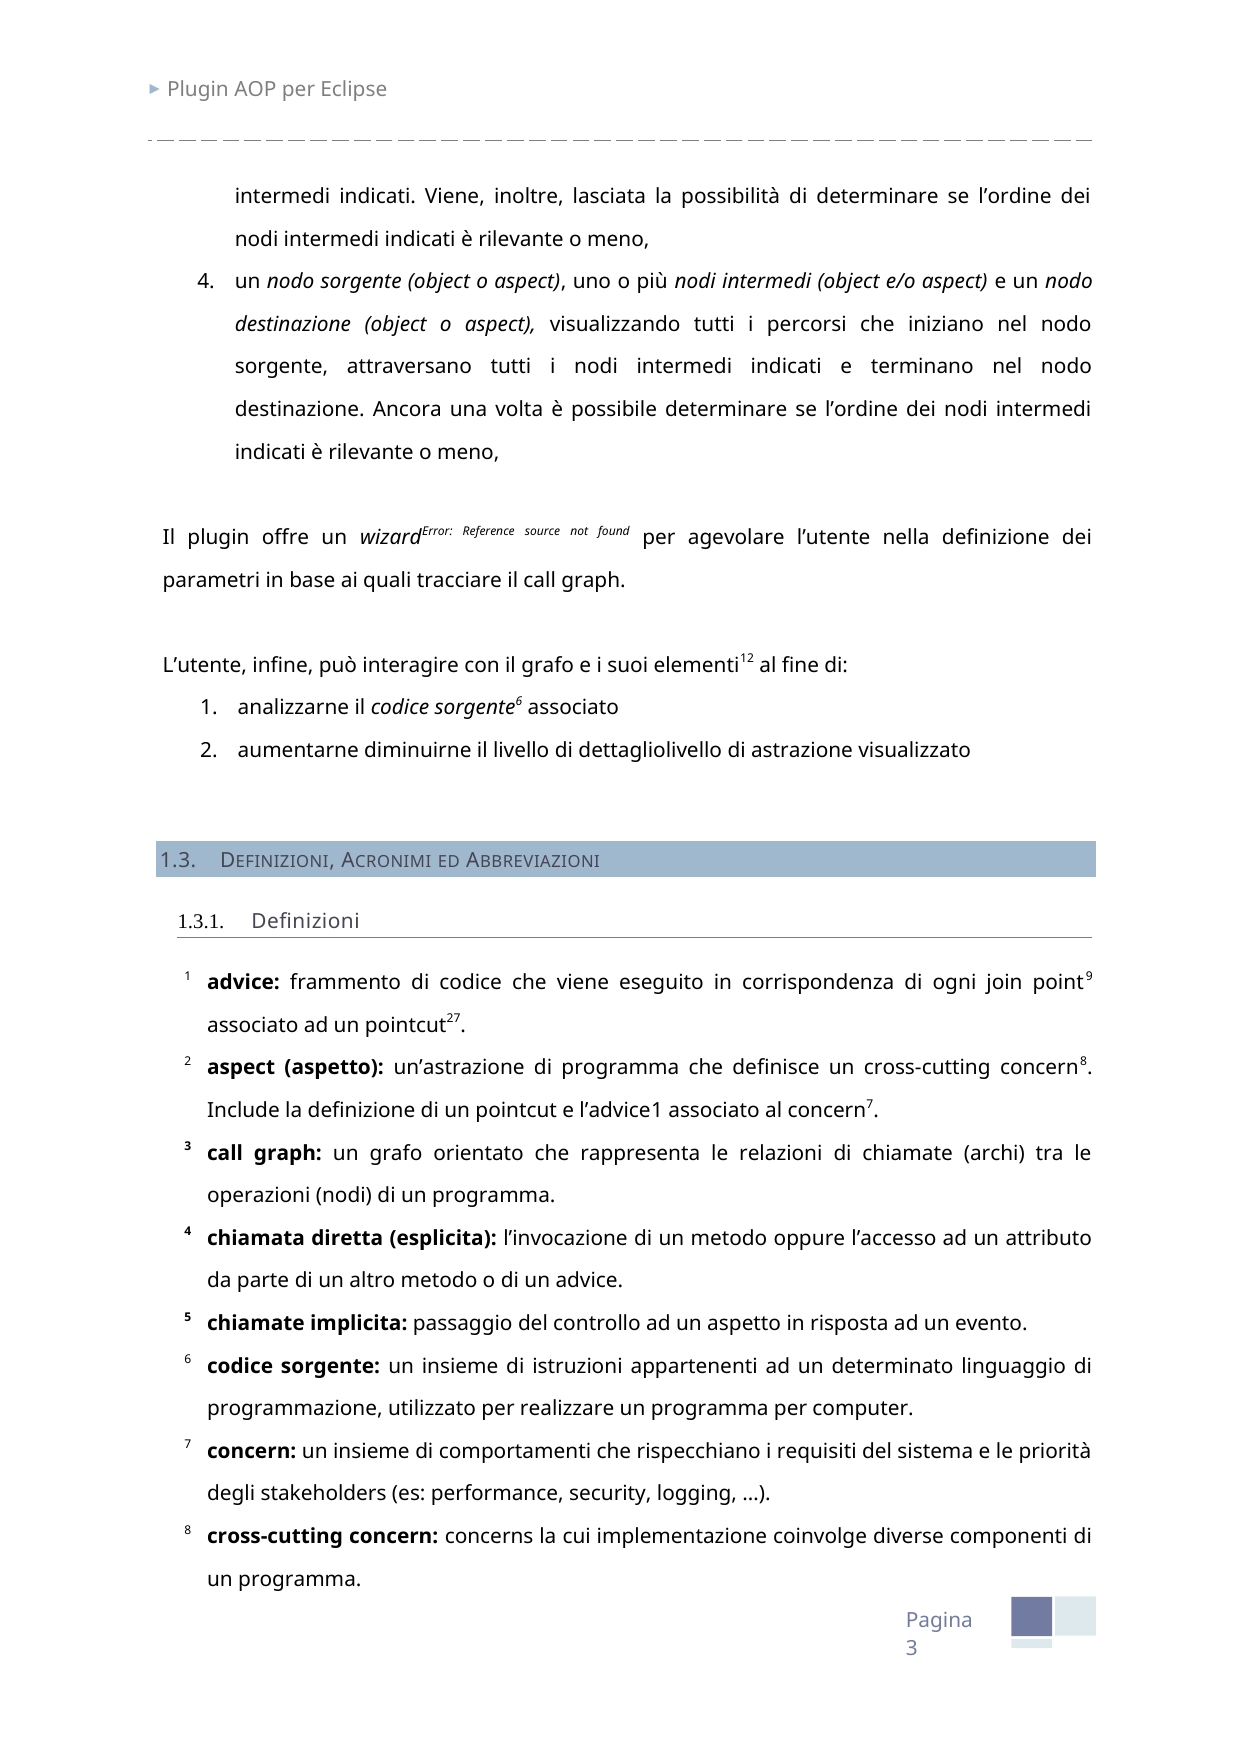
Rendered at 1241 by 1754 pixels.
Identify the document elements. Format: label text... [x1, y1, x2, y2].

list cross-cutting concern: concerns la cui implementazione coinvolge diverse componenti di un programma. [184, 1521, 1092, 1592]
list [197, 181, 1092, 252]
list call graph: un grafo orientato che rappresenta le relazioni di chiamate (archi) tra le operazioni (nodi) di un programma. [184, 1138, 1092, 1209]
list codice sorgente: un insieme di istruzioni appartenenti ad un determinato linguaggio di programmazione, utilizzato per realizzare un programma per computer. [184, 1351, 1092, 1422]
subtitle Definizioni [177, 906, 1092, 937]
list concern: un insieme di comportamenti che rispecchiano i requisiti del sistema e le priorità degli stakeholders (es: performance, security, logging, …). [184, 1436, 1092, 1507]
list chiamata diretta (esplicita): l’invocazione di un metodo oppure l’accesso ad un attributo da parte di un altro metodo o di un advice. [184, 1223, 1092, 1294]
list il visualizzato [200, 735, 1092, 763]
subtitle Definizioni, Acronimi ed Abbreviazioni [157, 843, 1095, 875]
list chiamate implicita: passaggio del controllo ad un aspetto in risposta ad un evento. [184, 1308, 1092, 1337]
list un nodo sorgente (object o aspect), uno o più nodi intermedi (object e/o aspect) e un nodo destinazione (object o aspect), visualizzando tutti i percorsi che iniziano nel nodo sorgente, attraversano tutti i nodi intermedi indicati e terminano nel nodo destinazione. Ancora una volta è possibile determinare se l’ordine dei nodi intermedi indicati è rilevante o meno, [197, 266, 1092, 465]
